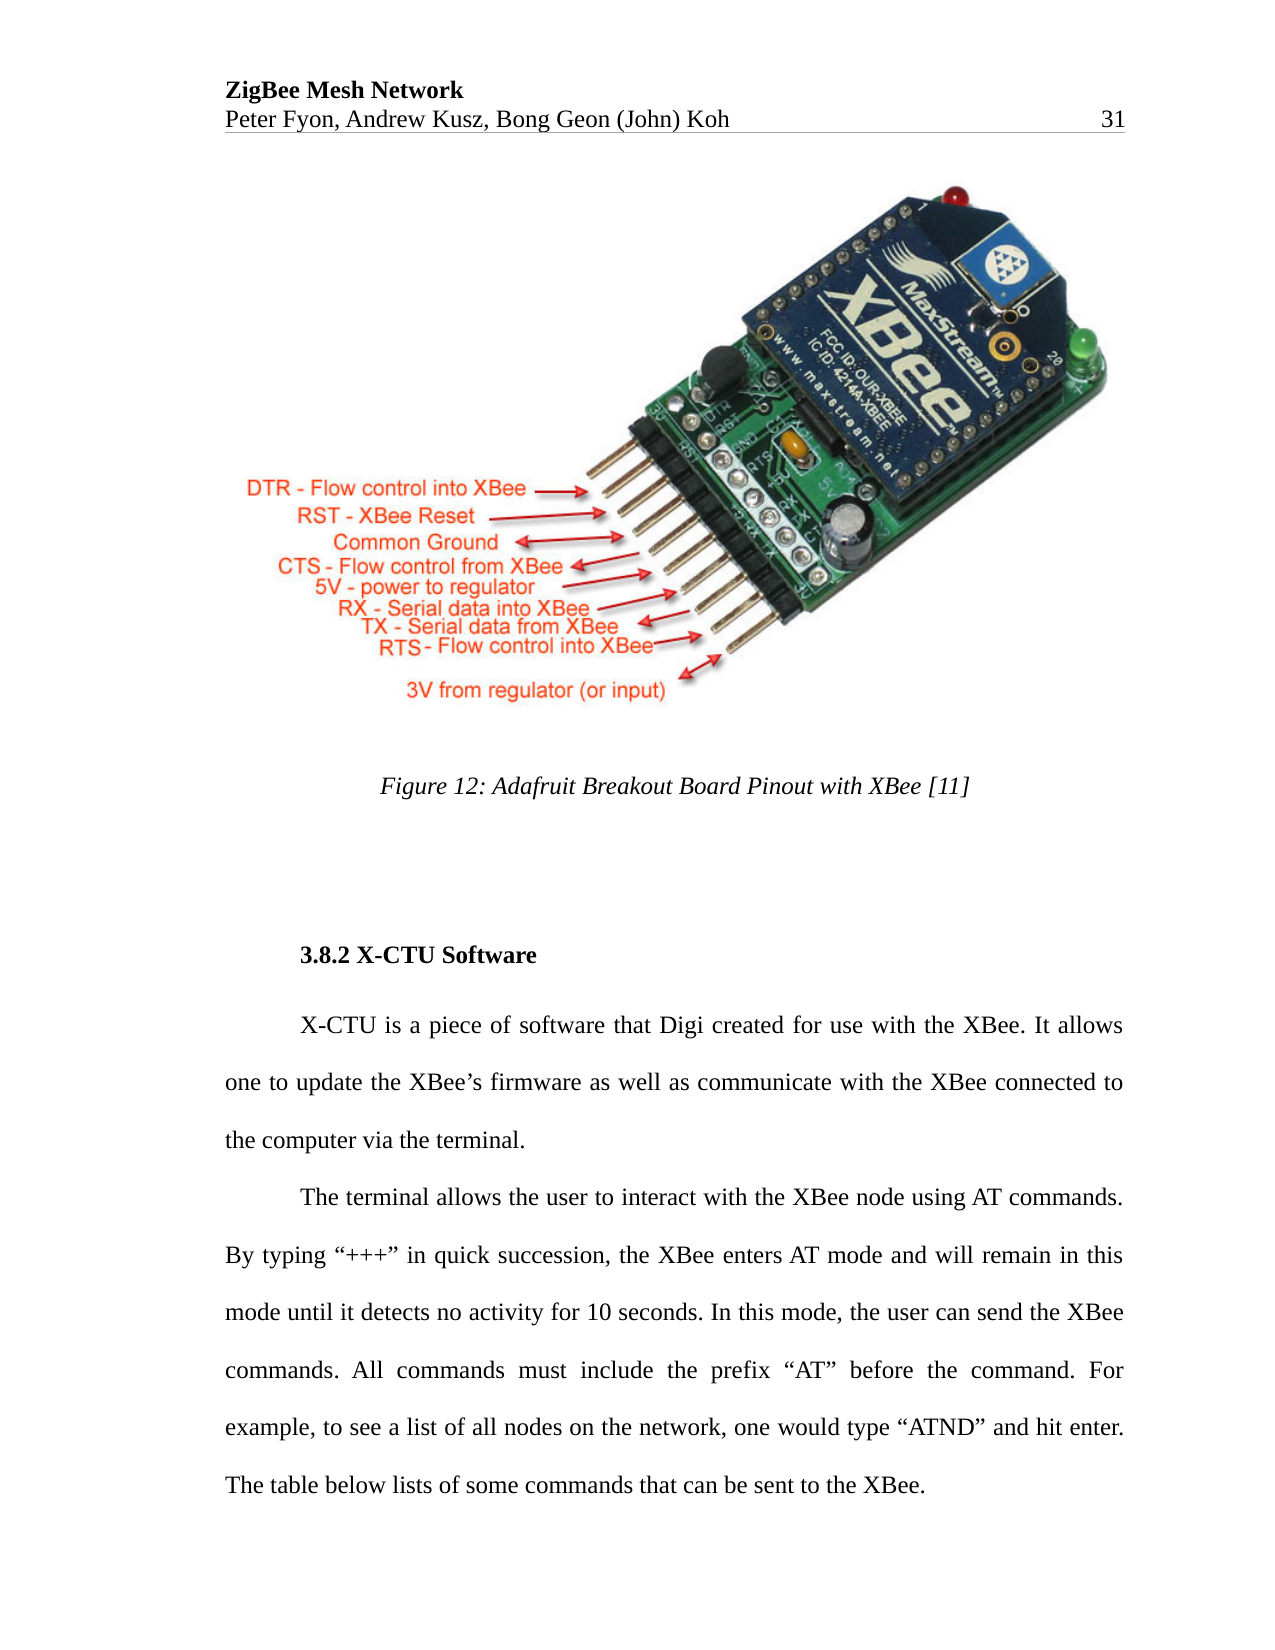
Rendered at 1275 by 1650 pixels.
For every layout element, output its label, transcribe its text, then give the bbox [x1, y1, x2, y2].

text X-CTU is a piece of software that Digi created for use with the XBee. It allows one to update the XBee’s firmware as well as communicate with the XBee connected to the computer via the terminal. [225, 1010, 1125, 1154]
subtitle 3.8.2 X-CTU Software [225, 940, 1125, 969]
text The terminal allows the user to interact with the XBee node using AT commands. By typing “+++” in quick succession, the XBee enters AT mode and will remain in this mode until it detects no activity for 10 seconds. In this mode, the user can send the XBee commands. All commands must include the prefix “AT” before the command. For example, to see a list of all nodes on the network, one would type “ATND” and hit enter. The table below lists of some commands that can be sent to the XBee. [225, 1182, 1125, 1499]
picture [225, 179, 1125, 730]
text Figure 12: Adafruit Breakout Board Pinout with XBee [11] [225, 771, 1125, 800]
